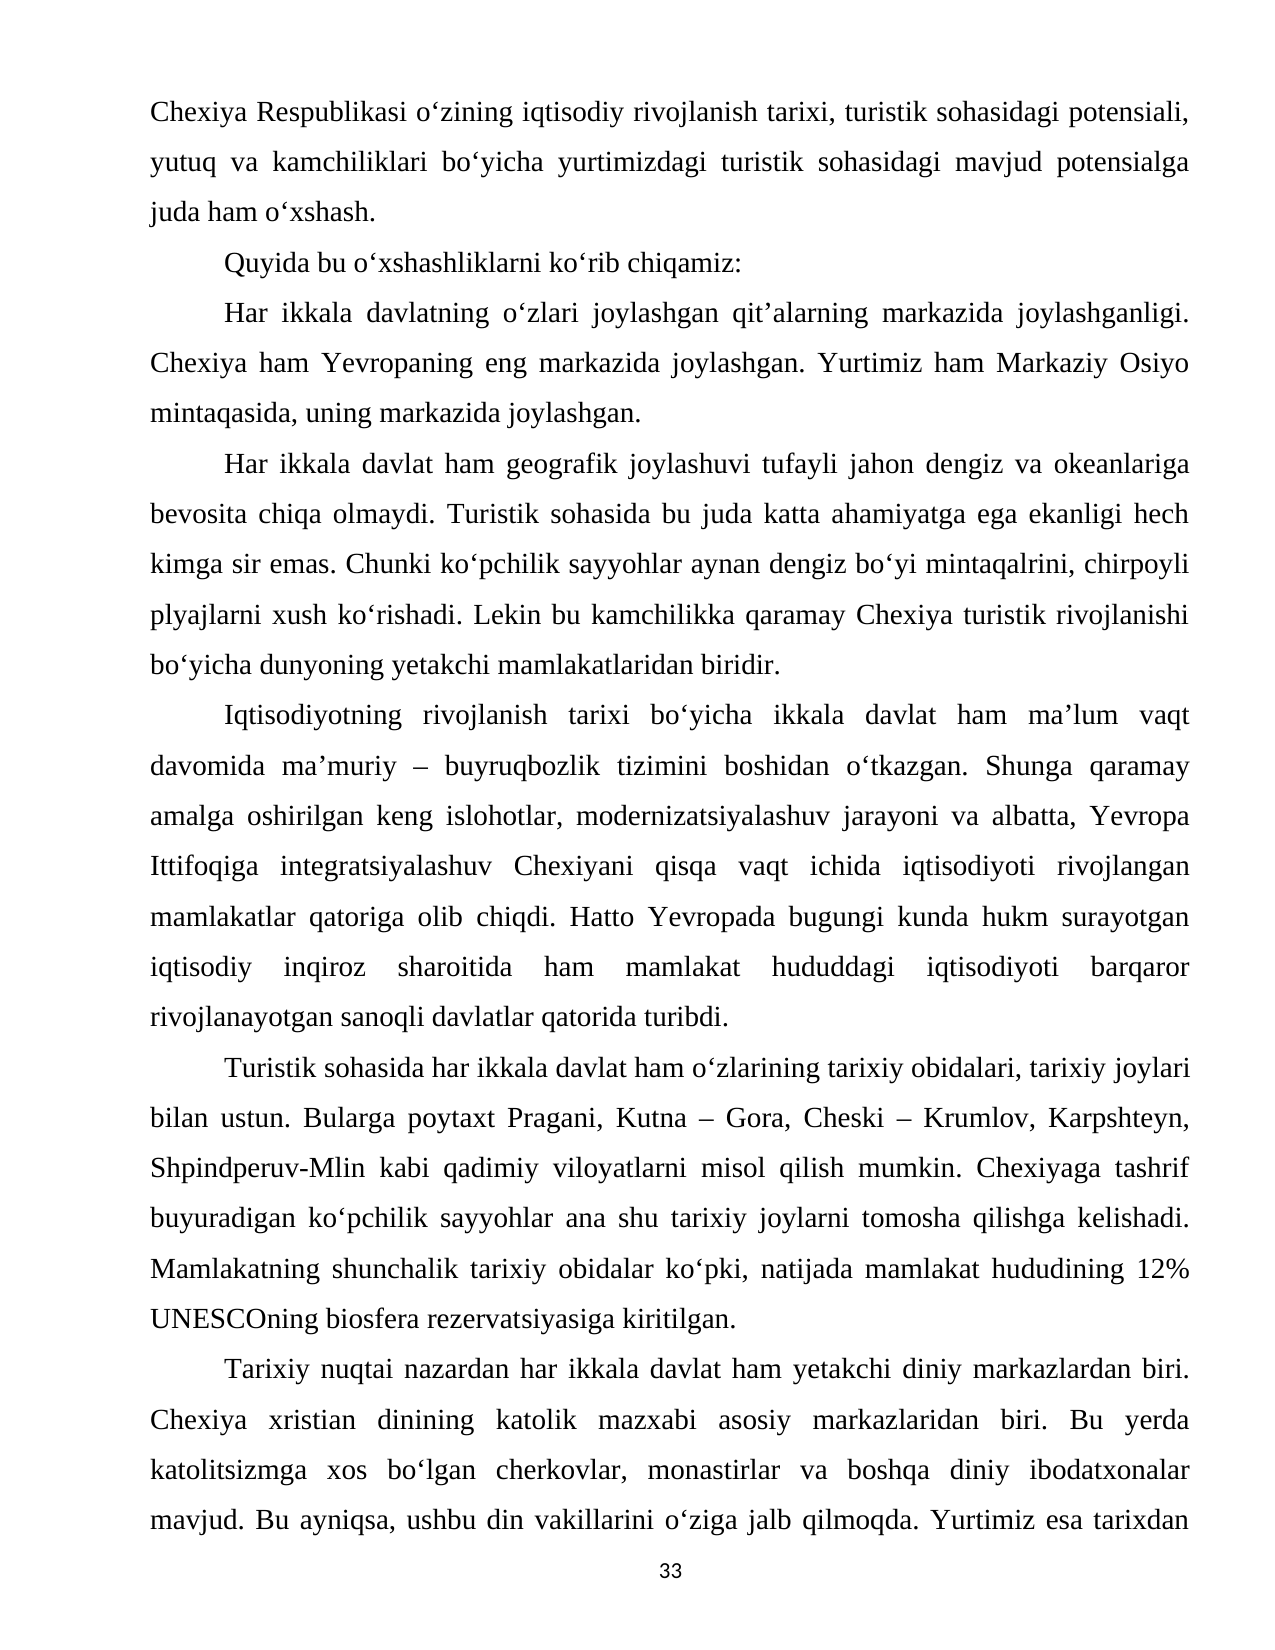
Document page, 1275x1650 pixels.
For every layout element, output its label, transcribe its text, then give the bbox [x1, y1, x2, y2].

text Turistik sohasida har ikkala davlat ham o‘zlarining tarixiy obidalari, tarixiy joylari bilan ustun. Bularga poytaxt Pragani, Kutna – Gora, Cheski – Krumlov, Karpshteyn, Shpindperuv-Mlin kabi qadimiy viloyatlarni misol qilish mumkin. Chexiyaga tashrif buyuradigan ko‘pchilik sayyohlar ana shu tarixiy joylarni tomosha qilishga kelishadi. Mamlakatning shunchalik tarixiy obidalar ko‘pki, natijada mamlakat hududining 12% UNESCOning biosfera rezervatsiyasiga kiritilgan. [150, 1050, 1191, 1335]
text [150, 1352, 1191, 1536]
text Har ikkala davlat ham geografik joylashuvi tufayli jahon dengiz va okeanlariga bevosita chiqa olmaydi. Turistik sohasida bu juda katta ahamiyatga ega ekanligi hech kimga sir emas. Chunki ko‘pchilik sayyohlar aynan dengiz bo‘yi mintaqalrini, chirpoyli plyajlarni xush ko‘rishadi. Lekin bu kamchilikka qaramay Chexiya turistik rivojlanishi bo‘yicha dunyoning yetakchi mamlakatlaridan biridir. [150, 446, 1191, 681]
text Har ikkala davlatning o‘zlari joylashgan qit’alarning markazida joylashganligi. Chexiya ham Yevropaning eng markazida joylashgan. Yurtimiz ham Markaziy Osiyo mintaqasida, uning markazida joylashgan. [150, 295, 1191, 429]
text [150, 94, 1191, 228]
text Quyida bu o‘xshashliklarni ko‘rib chiqamiz: [150, 245, 1191, 278]
text Iqtisodiyotning rivojlanish tarixi bo‘yicha ikkala davlat ham ma’lum vaqt davomida ma’muriy – buyruqbozlik tizimini boshidan o‘tkazgan. Shunga qaramay amalga oshirilgan keng islohotlar, modernizatsiyalashuv jarayoni va albatta, Yevropa Ittifoqiga integratsiyalashuv Chexiyani qisqa vaqt ichida iqtisodiyoti rivojlangan mamlakatlar qatoriga olib chiqdi. Hatto Yevropada bugungi kunda hukm surayotgan iqtisodiy inqiroz sharoitida ham mamlakat hududdagi iqtisodiyoti barqaror rivojlanayotgan sanoqli davlatlar qatorida turibdi. [150, 697, 1191, 1033]
